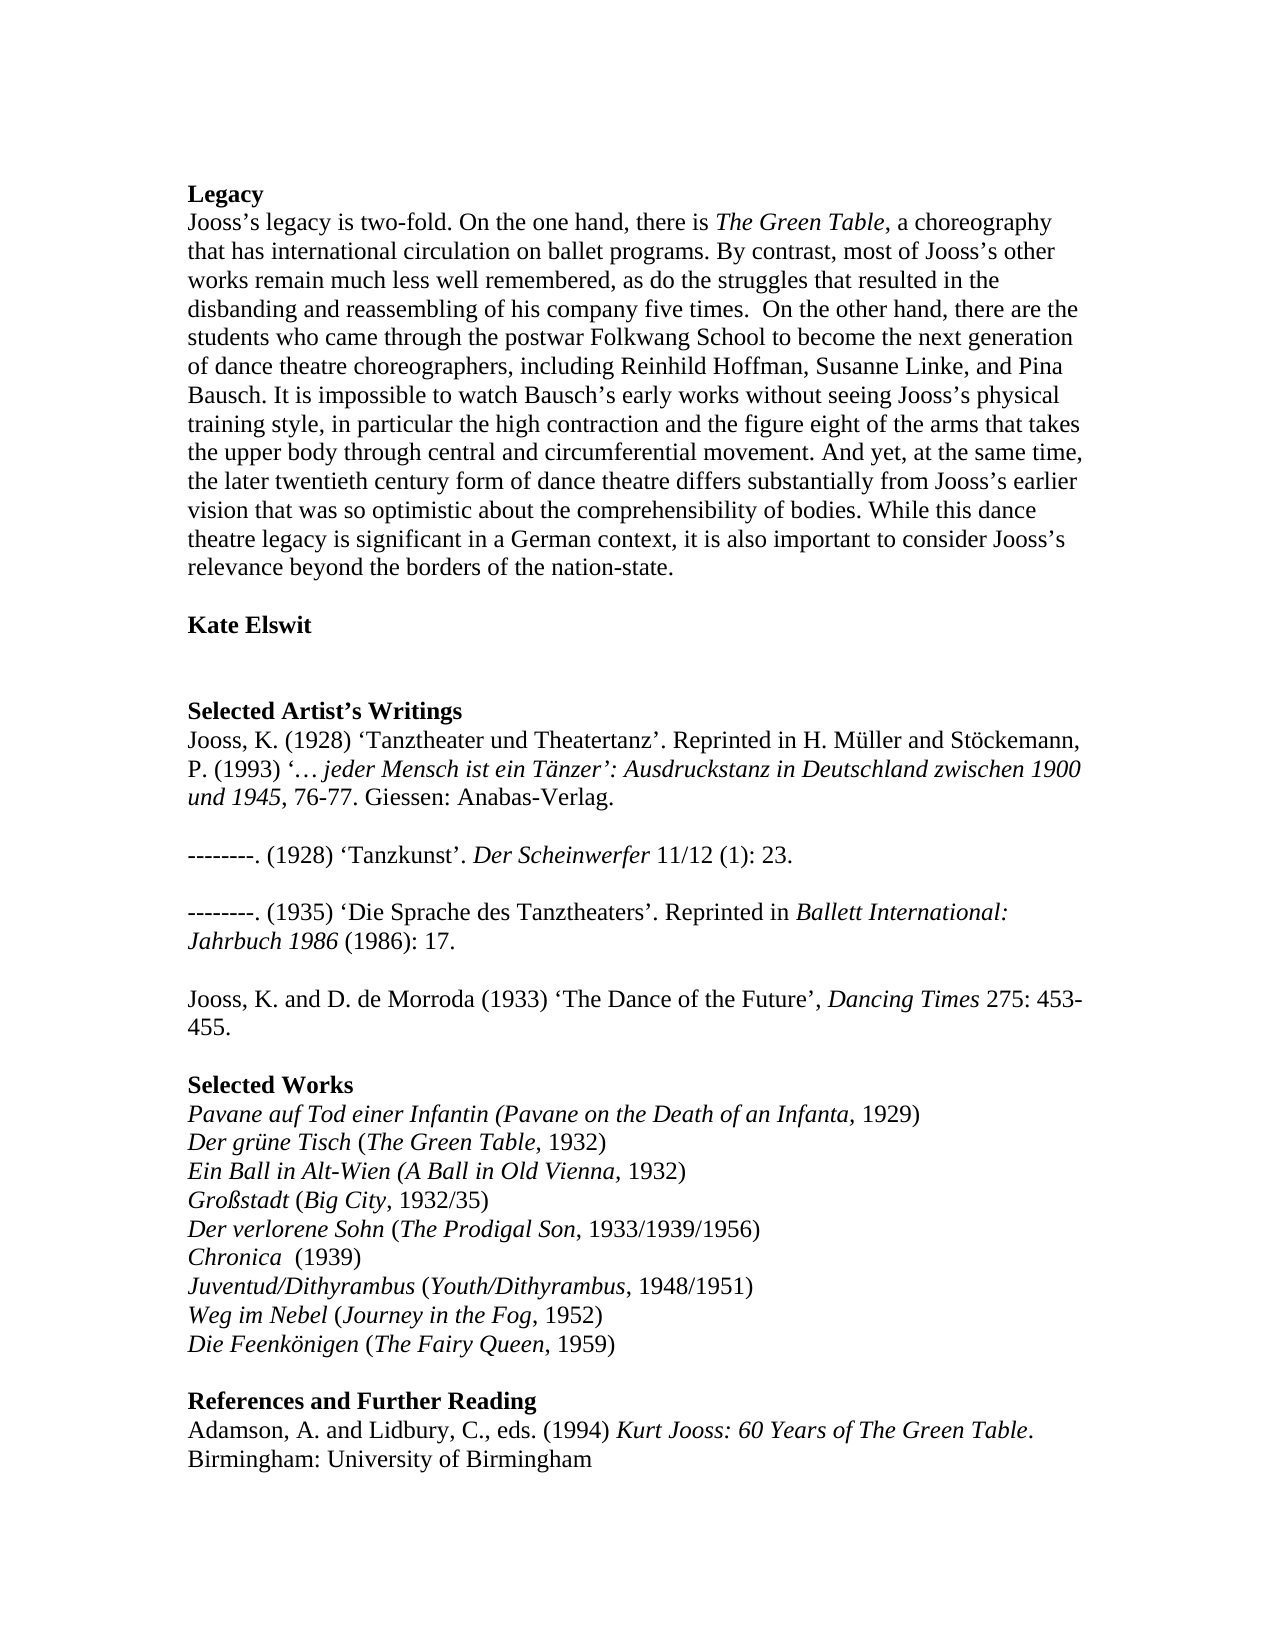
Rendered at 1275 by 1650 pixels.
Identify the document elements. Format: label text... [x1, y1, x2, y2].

text Ein Ball in Alt-Wien (A Ball in Old Vienna, 1932) [187, 1156, 1087, 1185]
text Die Feenkönigen (The Fairy Queen, 1959) [187, 1329, 1087, 1357]
text Legacy [187, 179, 1087, 207]
text Weg im Nebel (Journey in the Fog, 1952) [187, 1300, 1087, 1329]
text --------. (1935) ‘Die Sprache des Tanztheaters’. Reprinted in Ballett International: Jahrbuch 1986 (1986): 17. [187, 897, 1087, 955]
text Selected Artist’s Writings [187, 696, 1087, 725]
text Großstadt (Big City, 1932/35) [187, 1185, 1087, 1214]
text Jooss, K. (1928) ‘Tanztheater und Theatertanz’. Reprinted in H. Müller and Stöckemann, P. (1993) ‘… jeder Mensch ist ein Tänzer’: Ausdruckstanz in Deutschland zwischen 1900 und 1945, 76-77. Giessen: Anabas-Verlag. [187, 725, 1087, 811]
text --------. (1928) ‘Tanzkunst’. Der Scheinwerfer 11/12 (1): 23. [187, 840, 1087, 869]
text Chronica (1939) [187, 1242, 1087, 1271]
text Jooss’s legacy is two-fold. On the one hand, there is The Green Table, a choreography that has international circulation on ballet programs. By contrast, most of Jooss’s other works remain much less well remembered, as do the struggles that resulted in the disbanding and reassembling of his company five times. On the other hand, there are the students who came through the postwar Folkwang School to become the next generation of dance theatre choreographers, including Reinhild Hoffman, Susanne Linke, and Pina Bausch. It is impossible to watch Bausch’s early works without seeing Jooss’s physical training style, in particular the high contraction and the figure eight of the arms that takes the upper body through central and circumferential movement. And yet, at the same time, the later twentieth century form of dance theatre differs substantially from Jooss’s earlier vision that was so optimistic about the comprehensibility of bodies. While this dance theatre legacy is significant in a German context, it is also important to consider Jooss’s relevance beyond the borders of the nation-state. [187, 207, 1087, 581]
text References and Further Reading [187, 1386, 1087, 1415]
text Der verlorene Sohn (The Prodigal Son, 1933/1939/1956) [187, 1214, 1087, 1242]
text Jooss, K. and D. de Morroda (1933) ‘The Dance of the Future’, Dancing Times 275: 453-455. [187, 984, 1087, 1041]
text Pavane auf Tod einer Infantin (Pavane on the Death of an Infanta, 1929) [187, 1099, 1087, 1127]
text Der grüne Tisch (The Green Table, 1932) [187, 1127, 1087, 1156]
text Adamson, A. and Lidbury, C., eds. (1994) Kurt Jooss: 60 Years of The Green Table. Birmingham: University of Birmingham [187, 1415, 1087, 1472]
text Juventud/Dithyrambus (Youth/Dithyrambus, 1948/1951) [187, 1271, 1087, 1300]
text Selected Works [187, 1070, 1087, 1099]
text Kate Elswit [187, 610, 1087, 639]
